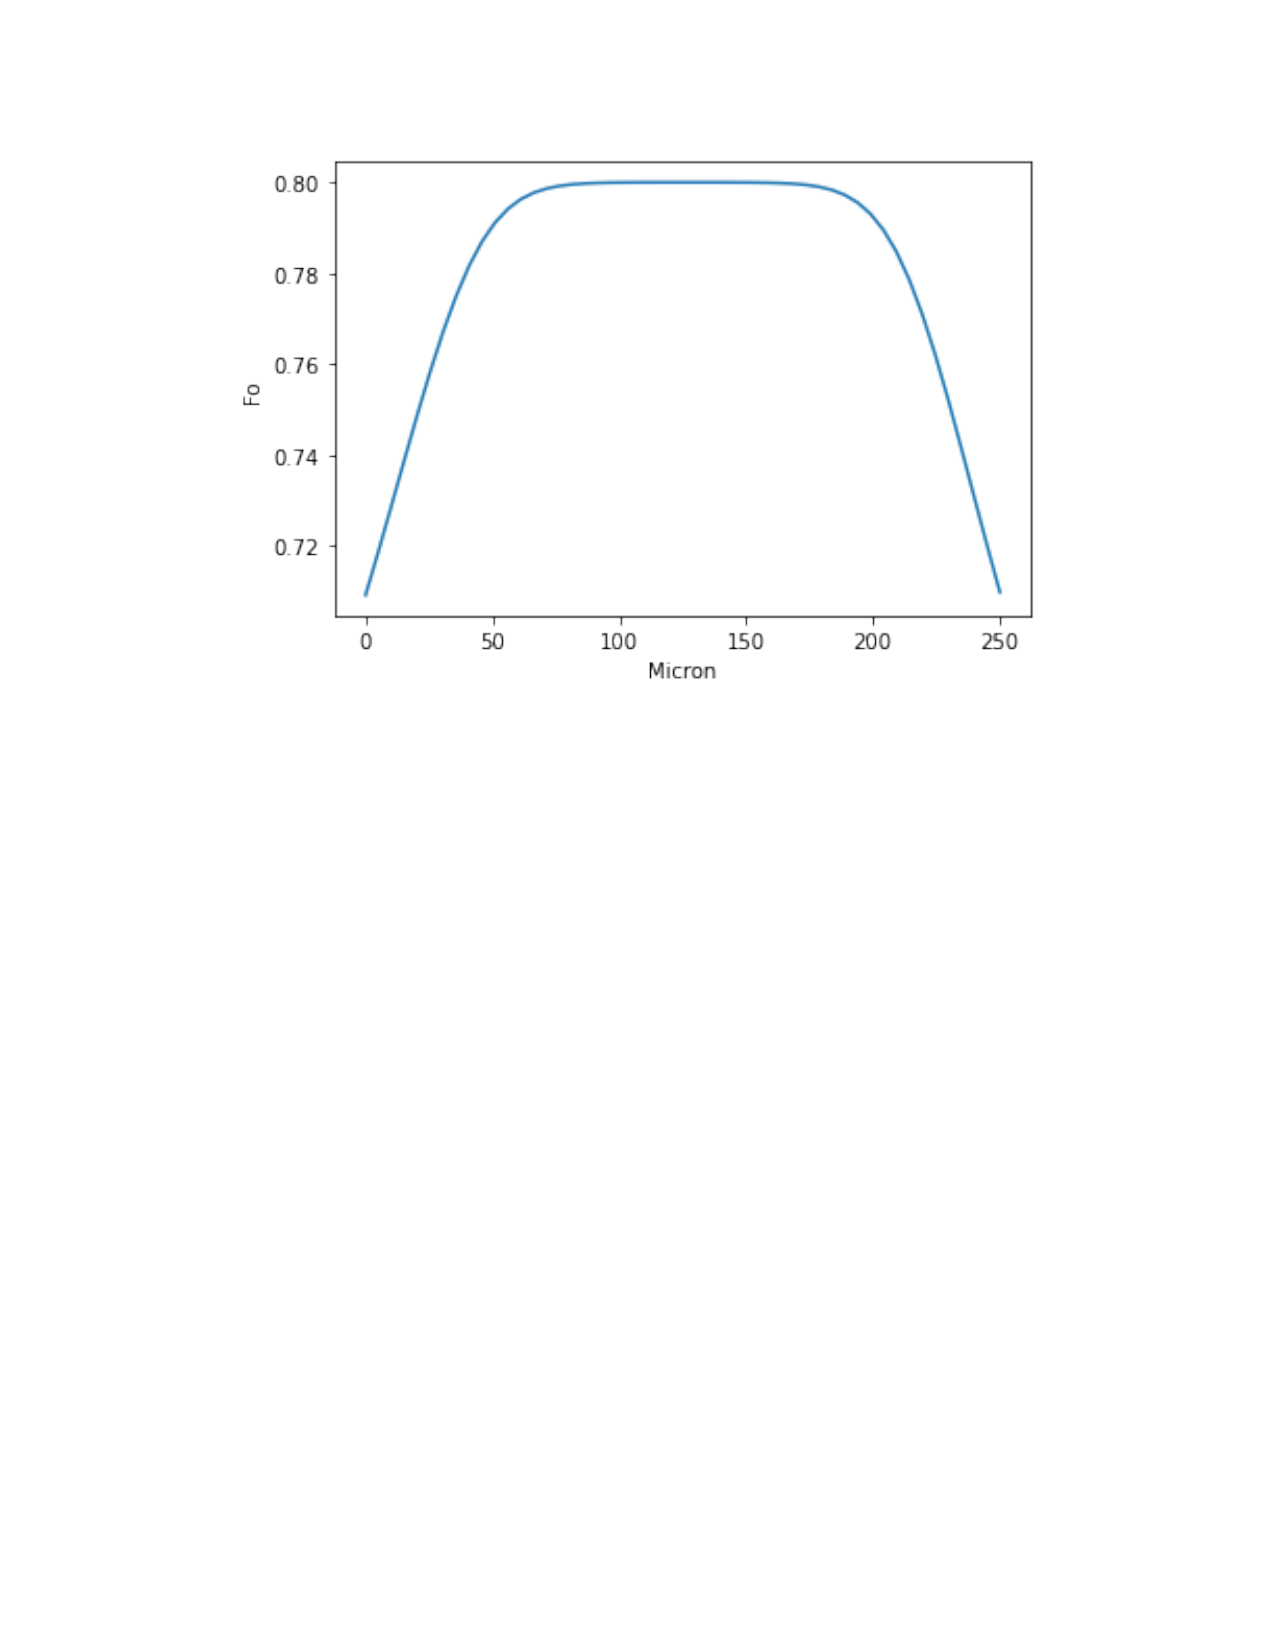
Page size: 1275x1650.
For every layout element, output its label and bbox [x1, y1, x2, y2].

picture [229, 150, 1046, 696]
